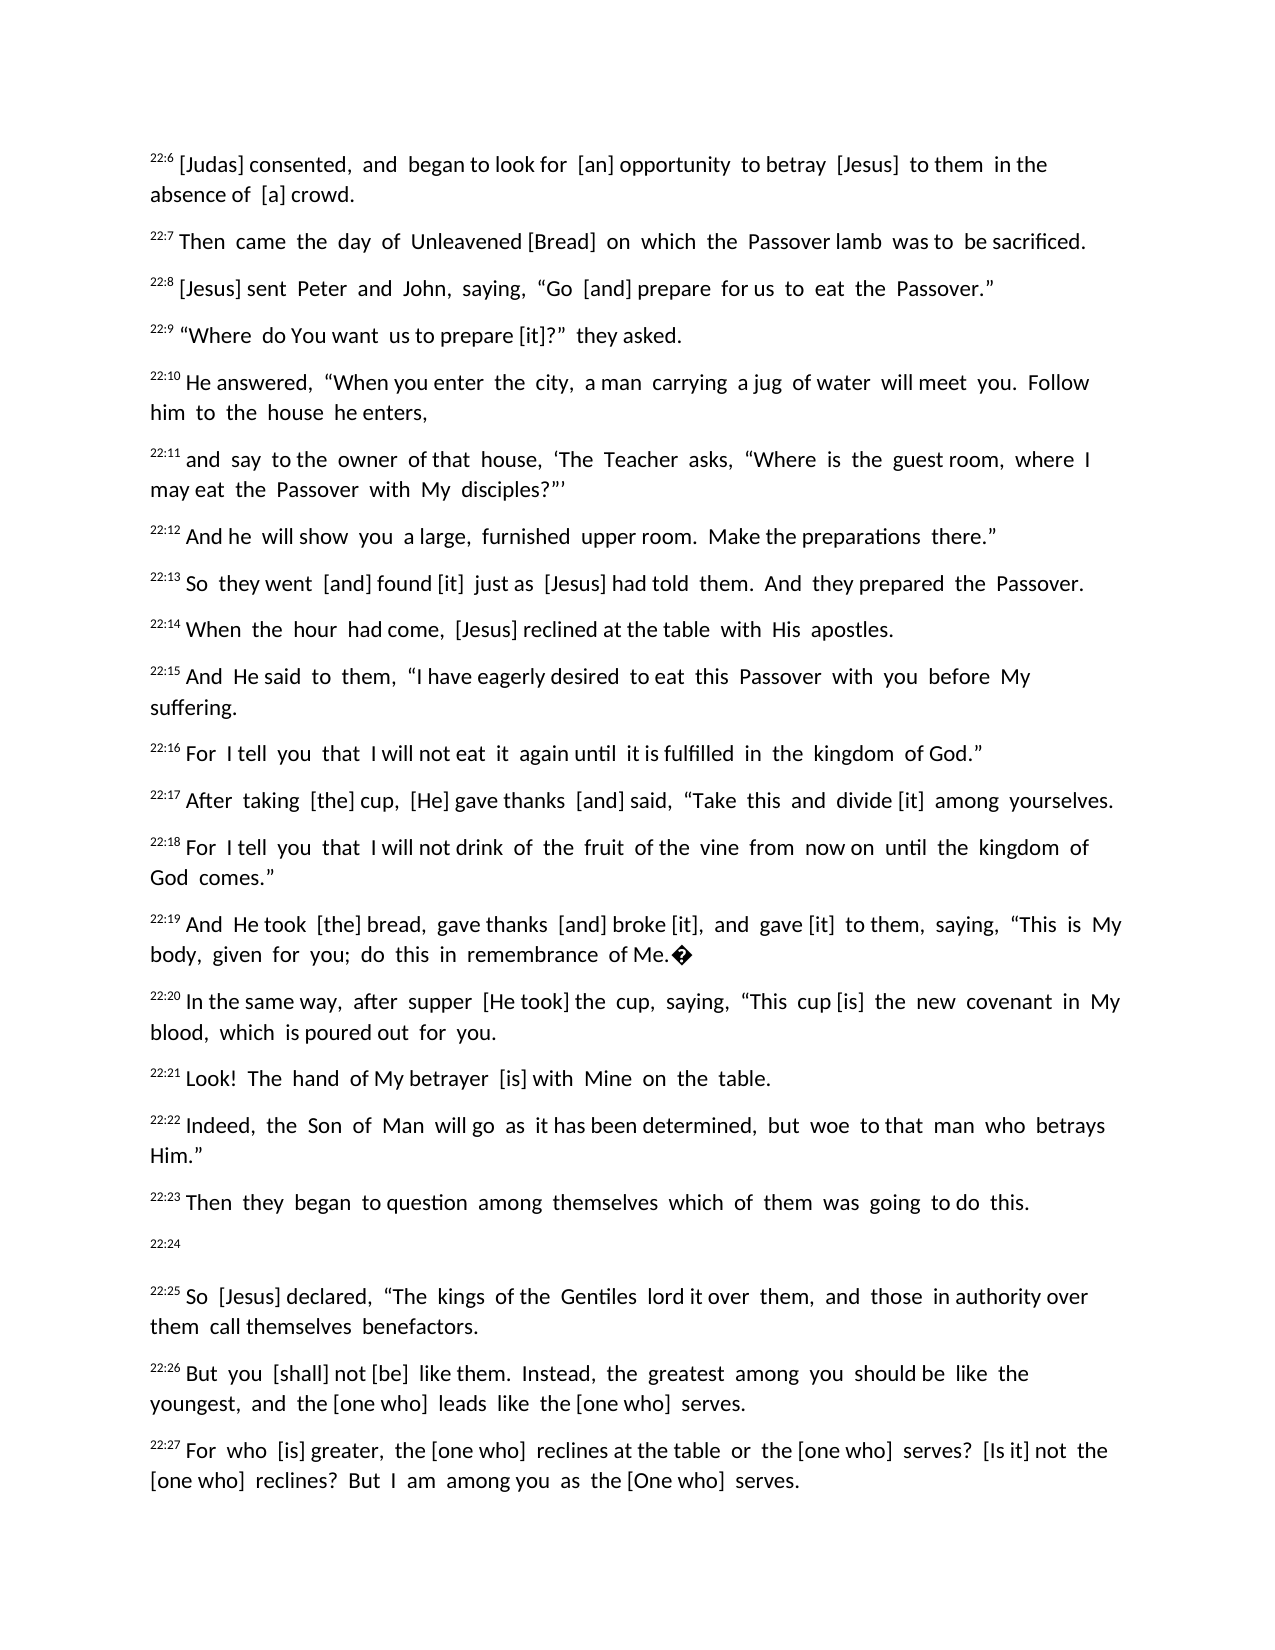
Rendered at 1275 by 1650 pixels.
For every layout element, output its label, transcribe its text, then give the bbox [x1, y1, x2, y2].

text 22:18 For I tell you that I will not drink of the fruit of the vine from now on until the kingdom of God comes.” [150, 833, 1125, 892]
text 22:7 Then came the day of Unleavened [Bread] on which the Passover lamb was to be sacrificed. [150, 227, 1125, 255]
text 22:13 So they went [and] found [it] just as [Jesus] had told them. And they prepared the Passover. [150, 569, 1125, 597]
text 22:19 And He took [the] bread, gave thanks [and] broke [it], and gave [it] to them, saying, “This is My body, given for you; do this in remembrance of Me.� [150, 910, 1125, 969]
text 22:17 After taking [the] cup, [He] gave thanks [and] said, “Take this and divide [it] among yourselves. [150, 786, 1125, 814]
text 22:15 And He said to them, “I have eagerly desired to eat this Passover with you before My suffering. [150, 662, 1125, 721]
text 22:26 But you [shall] not [be] like them. Instead, the greatest among you should be like the youngest, and the [one who] leads like the [one who] serves. [150, 1359, 1125, 1418]
text 22:16 For I tell you that I will not eat it again until it is fulfilled in the kingdom of God.” [150, 739, 1125, 768]
text 22:24 [150, 1235, 1125, 1263]
text 22:22 Indeed, the Son of Man will go as it has been determined, but woe to that man who betrays Him.” [150, 1111, 1125, 1170]
text 22:21 Look! The hand of My betrayer [is] with Mine on the table. [150, 1064, 1125, 1093]
text 22:8 [Jesus] sent Peter and John, saying, “Go [and] prepare for us to eat the Passover.” [150, 274, 1125, 302]
text 22:12 And he will show you a large, furnished upper room. Make the preparations there.” [150, 522, 1125, 550]
text 22:20 In the same way, after supper [He took] the cup, saying, “This cup [is] the new covenant in My blood, which is poured out for you. [150, 987, 1125, 1046]
text 22:27 For who [is] greater, the [one who] reclines at the table or the [one who] serves? [Is it] not the [one who] reclines? But I am among you as the [One who] serves. [150, 1436, 1125, 1495]
text 22:14 When the hour had come, [Jesus] reclined at the table with His apostles. [150, 616, 1125, 644]
text 22:10 He answered, “When you enter the city, a man carrying a jug of water will meet you. Follow him to the house he enters, [150, 368, 1125, 426]
text 22:9 “Where do You want us to prepare [it]?” they asked. [150, 321, 1125, 349]
text 22:25 So [Jesus] declared, “The kings of the Gentiles lord it over them, and those in authority over them call themselves benefactors. [150, 1282, 1125, 1341]
text 22:11 and say to the owner of that house, ‘The Teacher asks, “Where is the guest room, where I may eat the Passover with My disciples?”’ [150, 445, 1125, 503]
text 22:6 [Judas] consented, and began to look for [an] opportunity to betray [Jesus] to them in the absence of [a] crowd. [150, 150, 1125, 208]
text 22:23 Then they began to question among themselves which of them was going to do this. [150, 1188, 1125, 1217]
